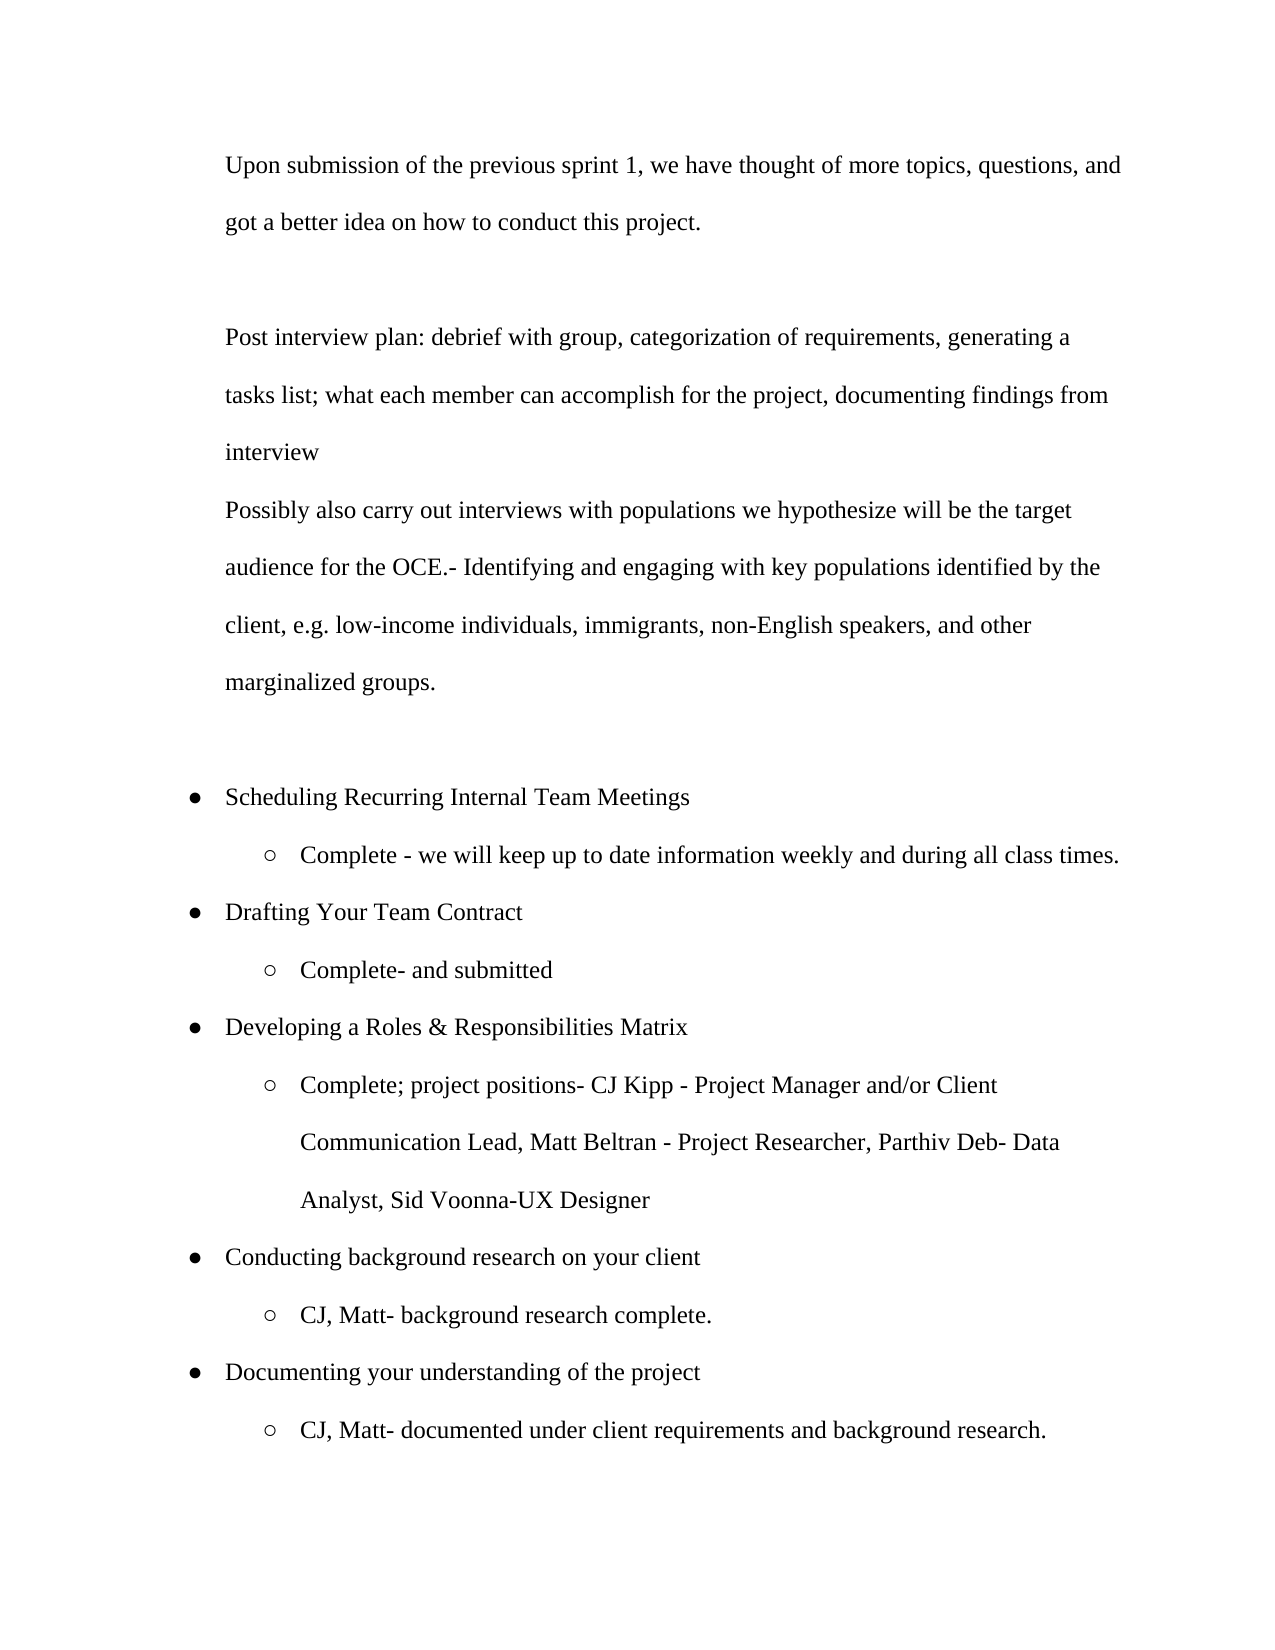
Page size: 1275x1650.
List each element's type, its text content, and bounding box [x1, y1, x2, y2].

list Conducting background research on your client [187, 1242, 1125, 1271]
text Upon submission of the previous sprint 1, we have thought of more topics, questions, and got a better idea on how to conduct this project. [225, 150, 1125, 236]
list Documenting your understanding of the project [187, 1357, 1125, 1386]
list Drafting Your Team Contract [187, 897, 1125, 926]
list Developing a Roles & Responsibilities Matrix [187, 1012, 1125, 1041]
text Possibly also carry out interviews with populations we hypothesize will be the target audience for the OCE.- Identifying and engaging with key populations identified by the client, e.g. low-income individuals, immigrants, non-English speakers, and other marginalized groups. [225, 495, 1125, 696]
list Scheduling Recurring Internal Team Meetings [187, 782, 1125, 811]
list Complete- and submitted [262, 955, 1125, 984]
list Complete - we will keep up to date information weekly and during all class times. [262, 840, 1125, 869]
text Post interview plan: debrief with group, categorization of requirements, generating a tasks list; what each member can accomplish for the project, documenting findings from interview [225, 322, 1125, 466]
list Complete; project positions- CJ Kipp - Project Manager and/or Client Communication Lead, Matt Beltran - Project Researcher, Parthiv Deb- Data Analyst, Sid Voonna-UX Designer [262, 1070, 1125, 1214]
list CJ, Matt- documented under client requirements and background research. [262, 1415, 1125, 1444]
list CJ, Matt- background research complete. [262, 1300, 1125, 1329]
